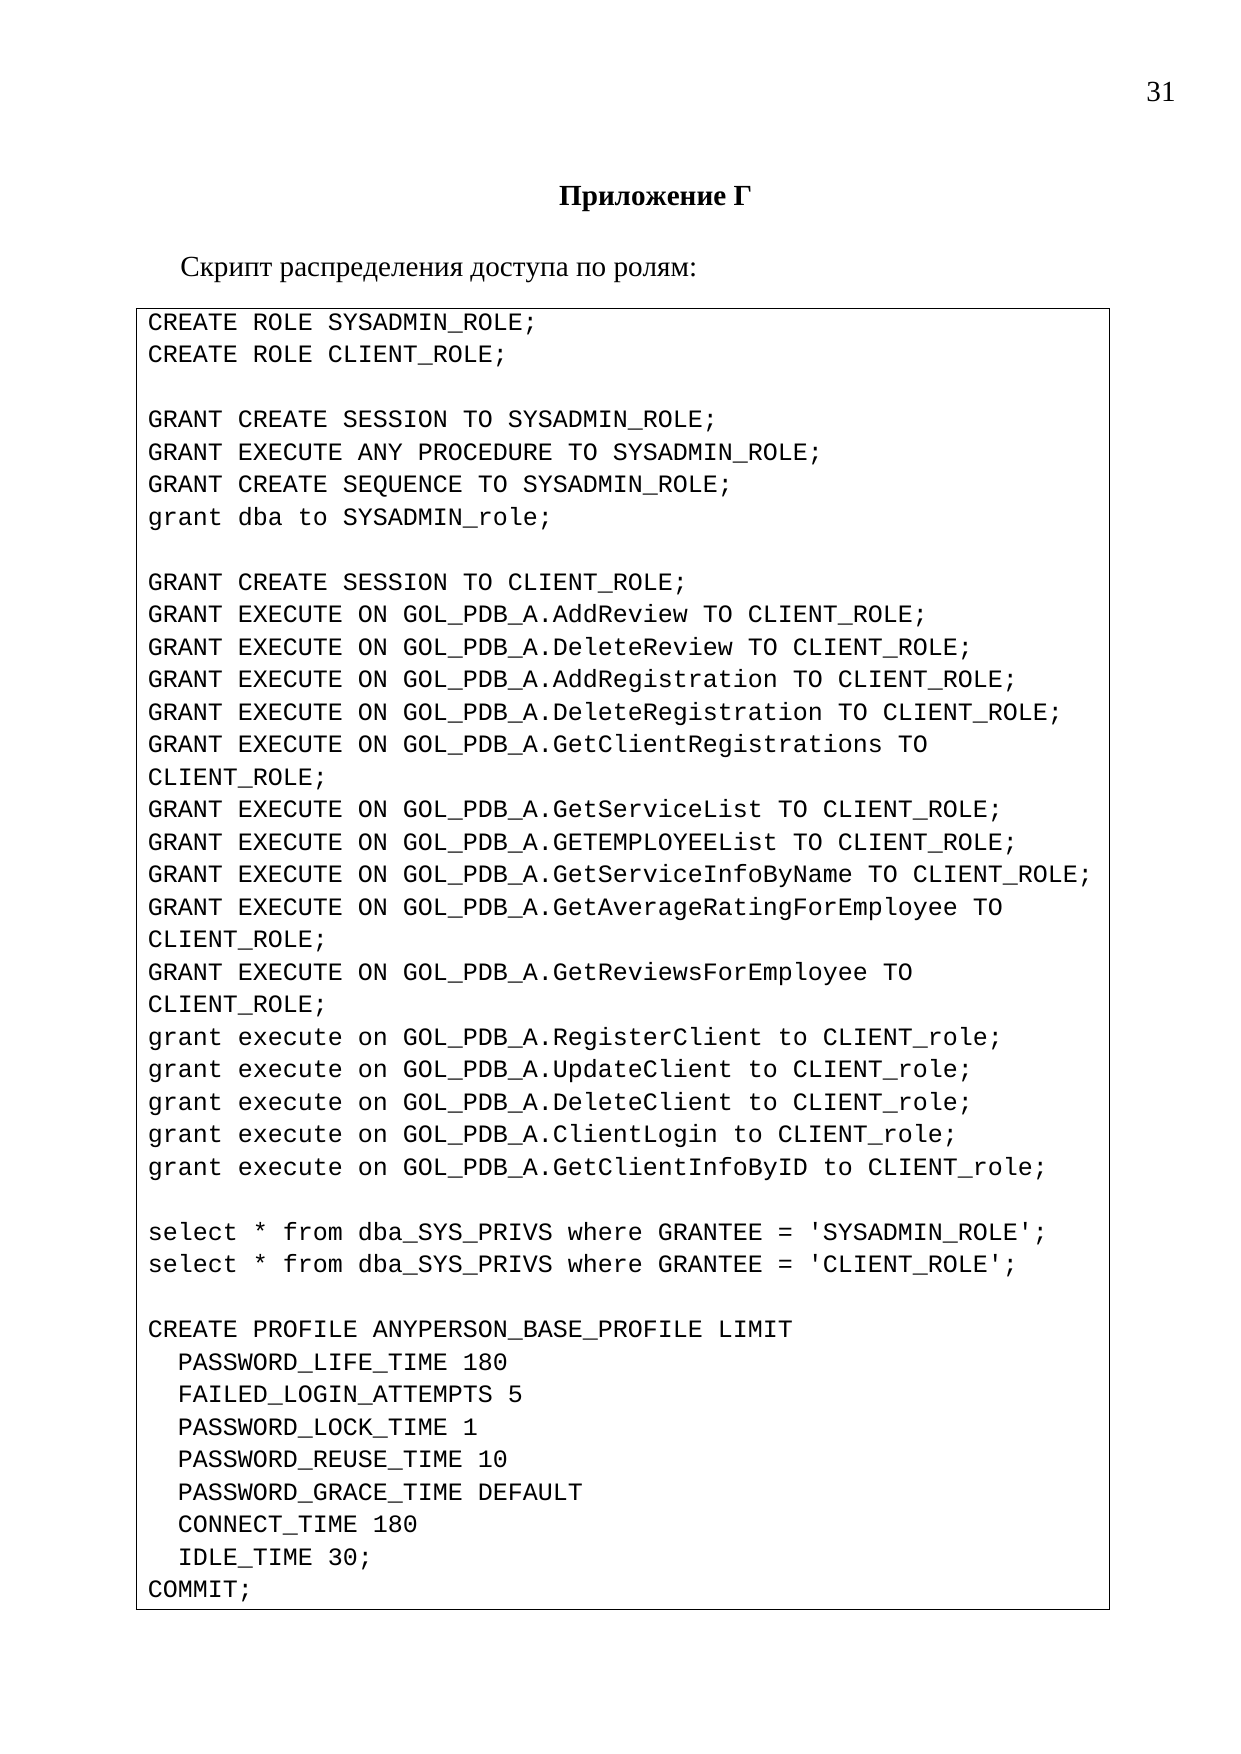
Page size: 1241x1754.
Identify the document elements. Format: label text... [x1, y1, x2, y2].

table_header CREATE ROLE SYSADMIN_ROLE; CREATE ROLE CLIENT_ROLE; GRANT CREATE SESSION TO SYSADMIN_ROLE; GRANT EXECUTE ANY PROCEDURE TO SYSADMIN_ROLE; GRANT CREATE SEQUENCE TO SYSADMIN_ROLE; grant dba to SYSADMIN_role; GRANT CREATE SESSION TO CLIENT_ROLE; GRANT EXECUTE ON GOL_PDB_A.AddReview TO CLIENT_ROLE; GRANT EXECUTE ON GOL_PDB_A.DeleteReview TO CLIENT_ROLE; GRANT EXECUTE ON GOL_PDB_A.AddRegistration TO CLIENT_ROLE; GRANT EXECUTE ON GOL_PDB_A.DeleteRegistration TO CLIENT_ROLE; GRANT EXECUTE ON GOL_PDB_A.GetClientRegistrations TO CLIENT_ROLE; GRANT EXECUTE ON GOL_PDB_A.GetServiceList TO CLIENT_ROLE; GRANT EXECUTE ON GOL_PDB_A.GETEMPLOYEEList TO CLIENT_ROLE; GRANT EXECUTE ON GOL_PDB_A.GetServiceInfoByName TO CLIENT_ROLE; GRANT EXECUTE ON GOL_PDB_A.GetAverageRatingForEmployee TO CLIENT_ROLE; GRANT EXECUTE ON GOL_PDB_A.GetReviewsForEmployee TO CLIENT_ROLE; grant execute on GOL_PDB_A.RegisterClient to CLIENT_role; grant execute on GOL_PDB_A.UpdateClient to CLIENT_role; grant execute on GOL_PDB_A.DeleteClient to CLIENT_role; grant execute on GOL_PDB_A.ClientLogin to CLIENT_role; grant execute on GOL_PDB_A.GetClientInfoByID to CLIENT_role; select * from dba_SYS_PRIVS where GRANTEE = 'SYSADMIN_ROLE'; select * from dba_SYS_PRIVS where GRANTEE = 'CLIENT_ROLE'; CREATE PROFILE ANYPERSON_BASE_PROFILE LIMIT PASSWORD_LIFE_TIME 180 FAILED_LOGIN_ATTEMPTS 5 PASSWORD_LOCK_TIME 1 PASSWORD_REUSE_TIME 10 PASSWORD_GRACE_TIME DEFAULT CONNECT_TIME 180 IDLE_TIME 30; COMMIT; [137, 309, 1109, 1608]
subtitle Приложение Г [136, 178, 1175, 212]
text Скрипт распределения доступа по ролям: [136, 249, 1175, 283]
